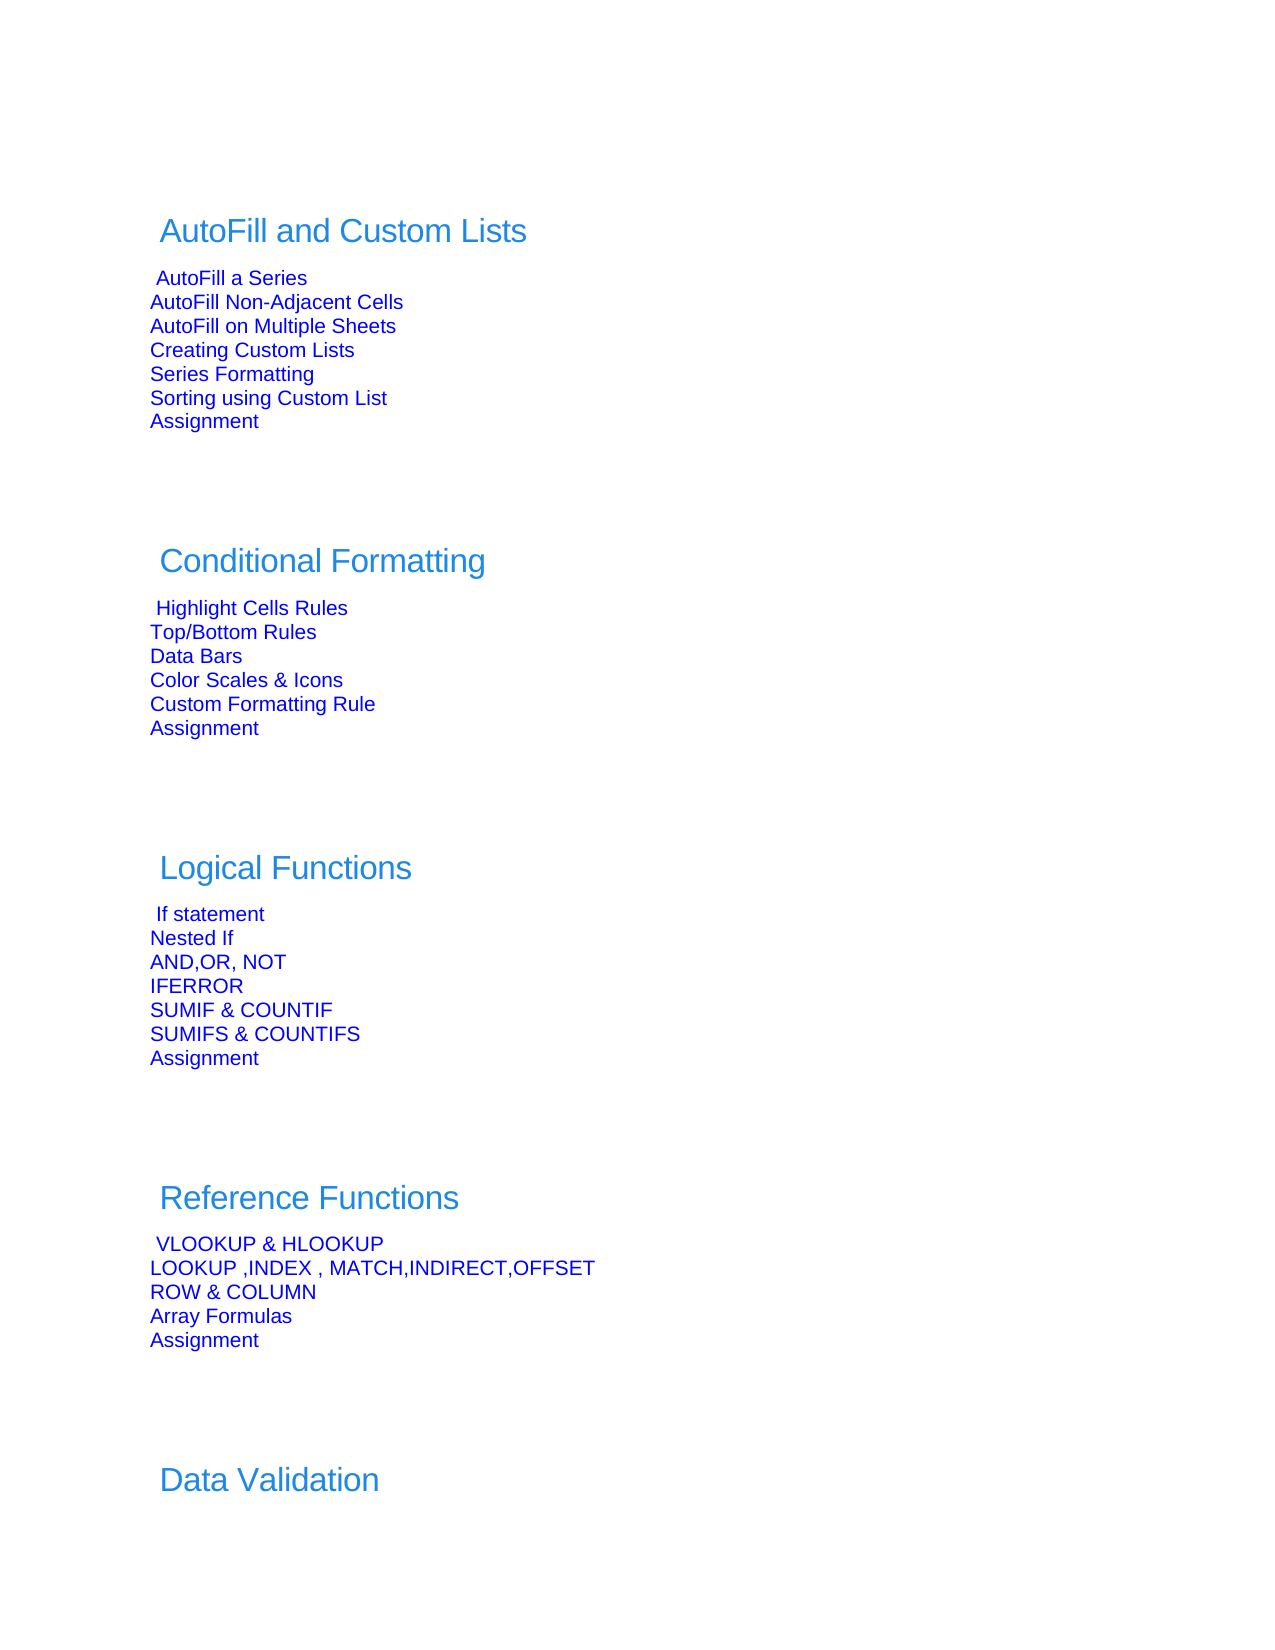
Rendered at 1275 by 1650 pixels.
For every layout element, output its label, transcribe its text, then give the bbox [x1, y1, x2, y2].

list Assignment [150, 1328, 1125, 1352]
list Highlight Cells Rules [150, 596, 1125, 619]
list AutoFill on Multiple Sheets [150, 313, 1125, 337]
list Top/Bottom Rules [150, 619, 1125, 643]
list SUMIFS & COUNTIFS [150, 1022, 1125, 1046]
list Nested If [150, 926, 1125, 950]
subtitle Data Validation [150, 1460, 1125, 1498]
list Color Scales & Icons [150, 667, 1125, 691]
subtitle AutoFill and Custom Lists [150, 211, 1125, 250]
list SUMIF & COUNTIF [150, 998, 1125, 1022]
list LOOKUP ,INDEX , MATCH,INDIRECT,OFFSET [150, 1256, 1125, 1280]
list Assignment [150, 409, 1125, 433]
list AND,OR, NOT [150, 950, 1125, 974]
subtitle Conditional Formatting [150, 542, 1125, 580]
list Assignment [150, 715, 1125, 739]
list VLOOKUP & HLOOKUP [150, 1232, 1125, 1256]
list Sorting using Custom List [150, 385, 1125, 409]
list ROW & COLUMN [150, 1280, 1125, 1304]
list IFERROR [150, 974, 1125, 998]
subtitle Logical Functions [150, 848, 1125, 886]
list AutoFill Non-Adjacent Cells [150, 289, 1125, 313]
list Creating Custom Lists [150, 337, 1125, 361]
list Assignment [150, 1046, 1125, 1069]
subtitle Reference Functions [150, 1178, 1125, 1216]
list AutoFill a Series [150, 266, 1125, 289]
list Series Formatting [150, 361, 1125, 385]
list Data Bars [150, 643, 1125, 667]
list If statement [150, 902, 1125, 926]
list Array Formulas [150, 1304, 1125, 1328]
list Custom Formatting Rule [150, 691, 1125, 715]
